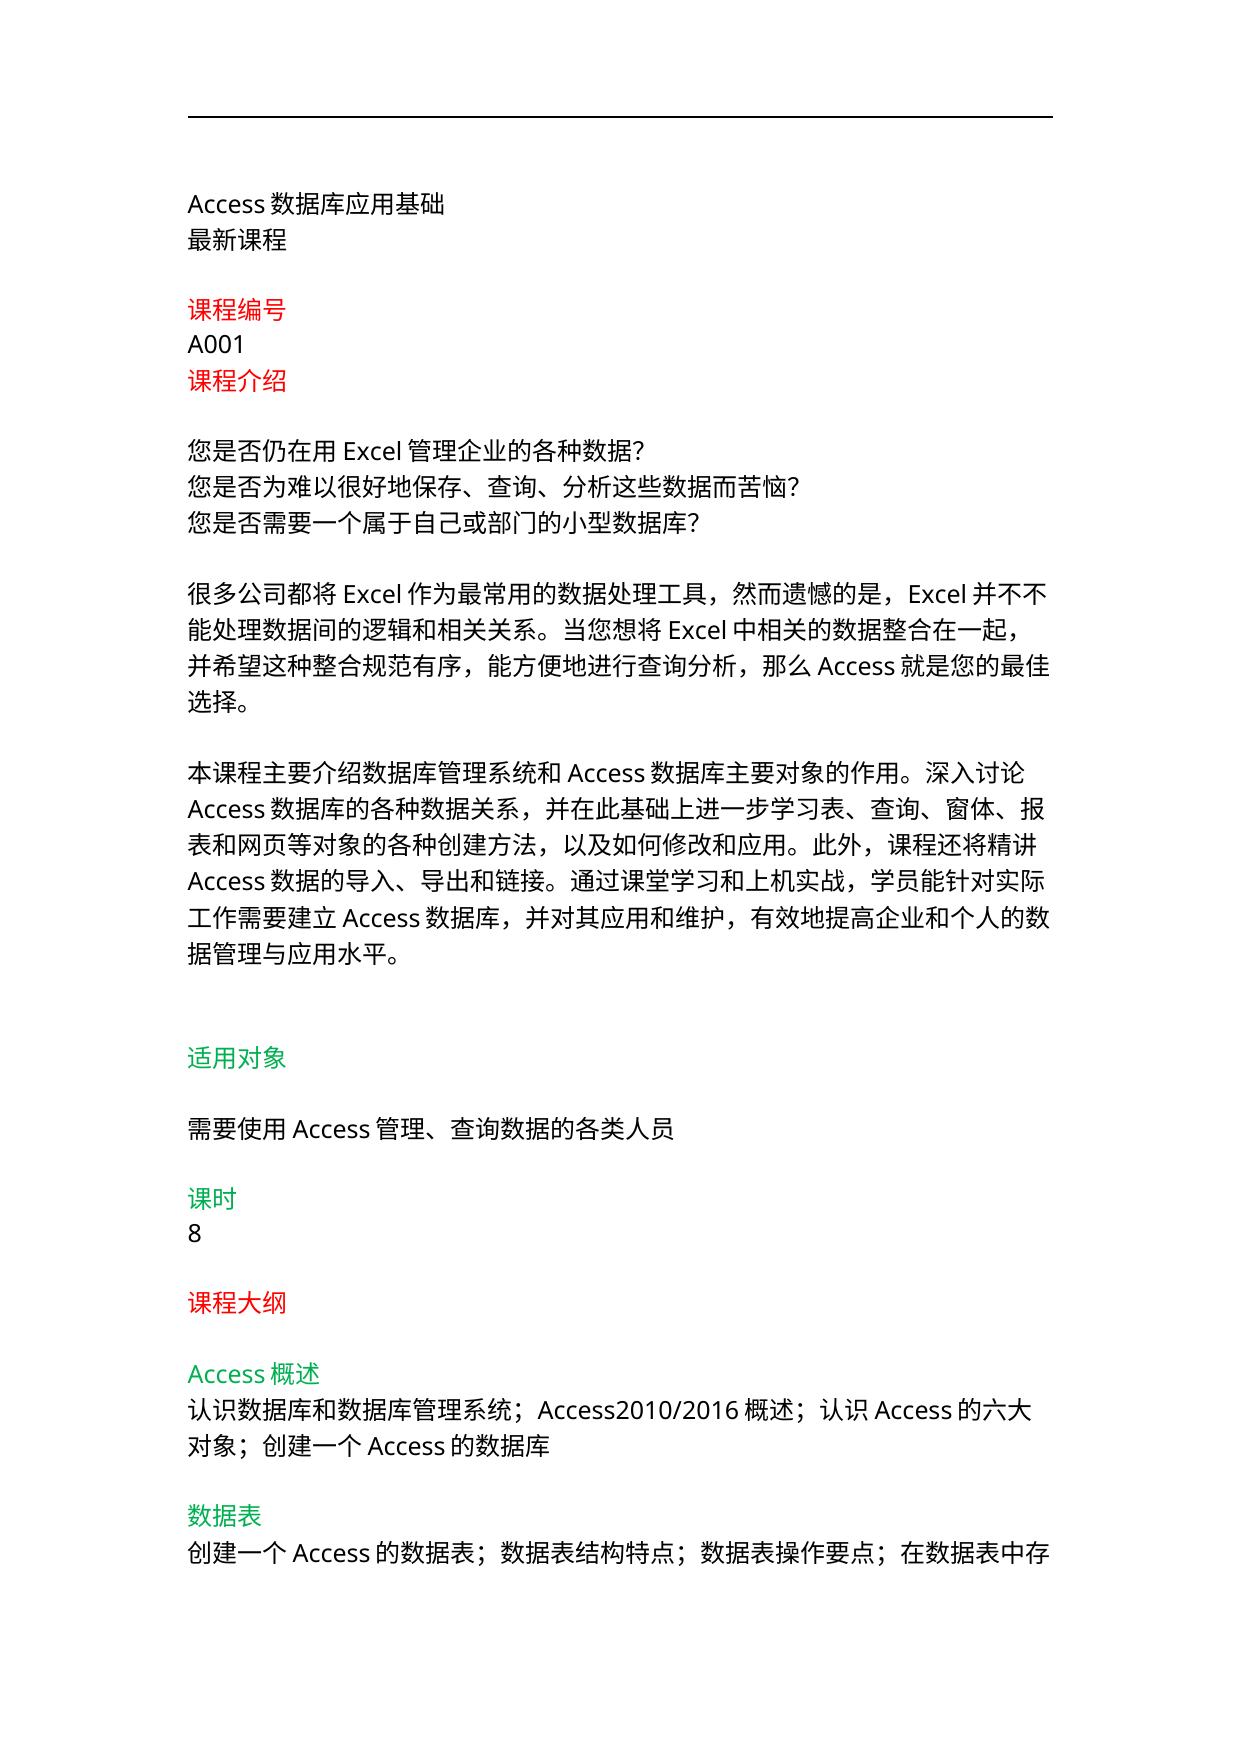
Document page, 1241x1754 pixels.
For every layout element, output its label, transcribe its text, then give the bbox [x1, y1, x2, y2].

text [187, 220, 1053, 1569]
text Access数据库应用基础 [187, 150, 1053, 220]
